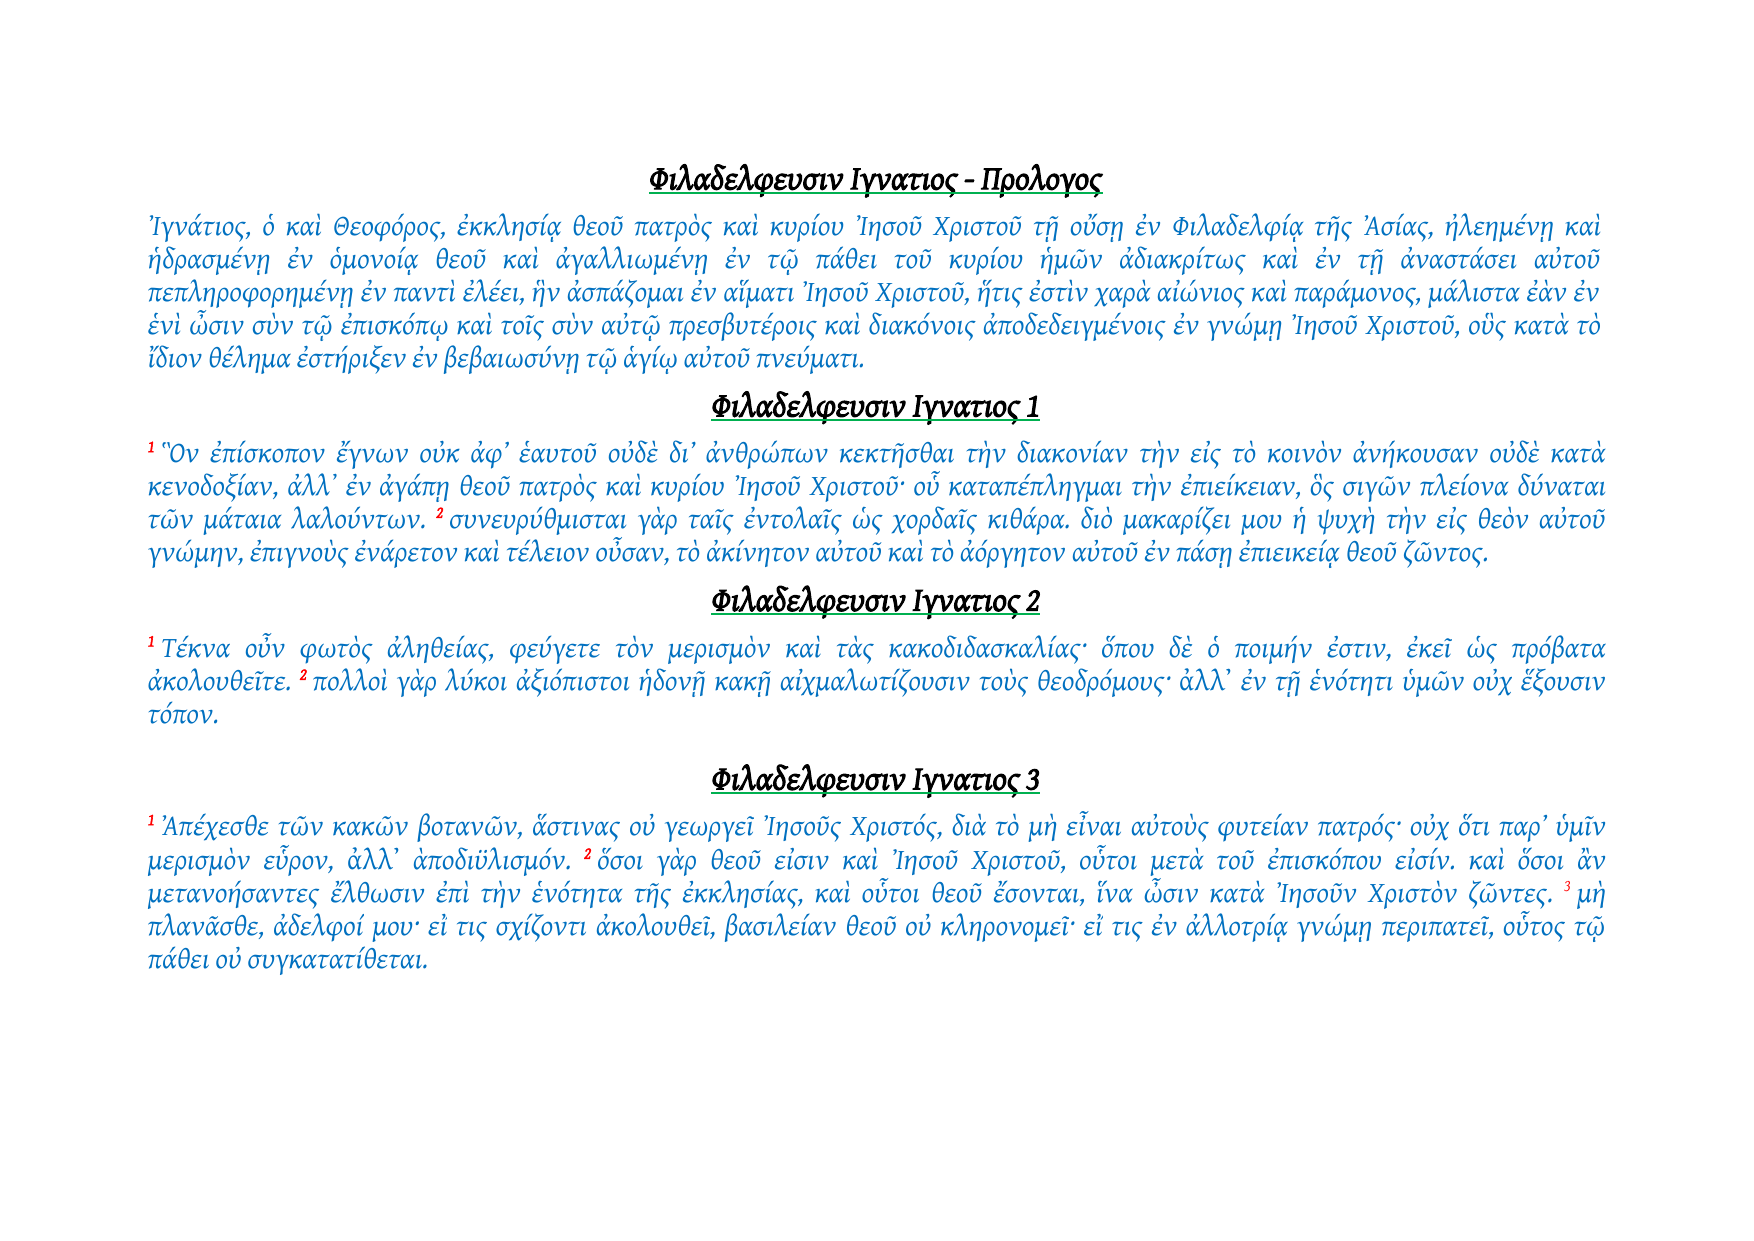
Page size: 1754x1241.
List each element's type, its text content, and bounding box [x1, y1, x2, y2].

text 1 Ἀπέχεσθε τῶν κακῶν βοτανῶν, ἅστινας οὐ γεωργεῖ Ἰησοῦς Χριστός, διὰ τὸ μὴ εἶναι αὐτοὺς φυτείαν πατρός· οὐχ ὅτι παρ’ ὑμῖν μερισμὸν εὗρον, ἀλλʼ ὰποδιϋλισμόν. 2 ὅσοι γὰρ θεοῦ εἰσιν καὶ Ἰησοῦ Χριστοῦ, οὗτοι μετὰ τοῦ ἐπισκόπου εἰσίν. καὶ ὅσοι ἂν μετανοήσαντες ἔλθωσιν ἐπὶ τὴν ἑνότητα τῆς ἐκκλησίας, καὶ οὗτοι θεοῦ ἔσονται, ἵνα ὦσιν κατὰ Ἰησοῦν Χριστὸν ζῶντες. 3 μὴ πλανᾶσθε, ἀδελφοί μου· εἴ τις σχίζοντι ἀκολουθεῖ, βασιλείαν θεοῦ οὐ κληρονομεῖ· εἴ τις ἐν ἀλλοτρίᾳ γνώμῃ περιπατεῖ, οὗτος τῷ πάθει οὐ συγκατατίθεται. [148, 811, 1606, 877]
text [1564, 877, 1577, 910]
text Φιλαδελφευσιν Ιγνατιος 2 [148, 582, 1606, 619]
text 1 Τέκνα οὖν φωτὸς ἀληθείας, φεύγετε τὸν μερισμὸν καὶ τὰς κακοδιδασκαλίας· ὅπου δὲ ὁ ποιμήν ἐστιν, ἐκεῖ ὡς πρόβατα ἀκολουθεῖτε. 2 πολλοὶ γὰρ λύκοι ἀξιόπιστοι ἡδονῇ κακῇ αἰχμαλωτίζουσιν τοὺς θεοδρόμους· ἀλλʼ ἐν τῇ ἑνότητι ὑμῶν οὐχ ἕξουσιν τόπον. [148, 632, 1606, 731]
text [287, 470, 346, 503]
text 1 Ὃν ἐπίσκοπον ἔγνων οὐκ ἀφ’ ἑαυτοῦ οὐδὲ δι’ ἀνθρώπων κεκτῆσθαι τὴν διακονίαν τὴν εἰς τὸ κοινὸν ἀνήκουσαν οὐδὲ κατὰ κενοδοξίαν, ἀλλʼ ἐν ἀγάπῃ θεοῦ πατρὸς καὶ κυρίου Ἰησοῦ Χριστοῦ· οὗ καταπέπληγμαι τὴν ἐπιείκειαν, ὃς σιγῶν πλείονα δύναται τῶν μάταια λαλούντων. 2 συνευρύθμισται γὰρ ταῖς ἐντολαῖς ὡς χορδαῖς κιθάρα. διὸ μακαρίζει μου ἡ ψυχὴ τὴν εἰς θεὸν αὐτοῦ γνώμην, ἐπιγνοὺς ἐνάρετον καὶ τέλειον οὖσαν, τὸ ἀκίνητον αὐτοῦ καὶ τὸ ἀόργητον αὐτοῦ ἐν πάσῃ ἐπιεικείᾳ θεοῦ ζῶντος. [148, 437, 1606, 470]
text Φιλαδελφευσιν Ιγνατιος - Προλογος [148, 160, 1606, 198]
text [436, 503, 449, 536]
text Ἰγνάτιος, ὁ καὶ Θεοφόρος, ἐκκλησίᾳ θεοῦ πατρὸς καὶ κυρίου Ἰησοῦ Χριστοῦ τῇ οὔσῃ ἐν Φιλαδελφίᾳ τῆς Ἀσίας, ἠλεημένῃ καὶ ἡδρασμένῃ ἐν ὁμονοίᾳ θεοῦ καὶ ἀγαλλιωμένῃ ἐν τῷ πάθει τοῦ κυρίου ἡμῶν ἀδιακρίτως καὶ ἐν τῇ ἀναστάσει αὐτοῦ πεπληροφορημένῃ ἐν παντὶ ἐλέει, ἣν ἀσπάζομαι ἐν αἵματι Ἰησοῦ Χριστοῦ, ἥτις ἐστὶν χαρὰ αἰώνιος καὶ παράμονος, μάλιστα ἐὰν ἐν ἑνὶ ὦσιν σὺν τῷ ἐπισκόπῳ καὶ τοῖς σὺν αὐτῷ πρεσβυτέροις καὶ διακόνοις ἀποδεδειγμένοις ἐν γνώμῃ Ἰησοῦ Χριστοῦ, οὓς κατὰ τὸ ἴδιον θέλημα ἐστήριξεν ἐν βεβαιωσύνῃ τῷ ἁγίῳ αὐτοῦ πνεύματι. [148, 210, 1606, 375]
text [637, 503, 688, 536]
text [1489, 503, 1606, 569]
text Φιλαδελφευσιν Ιγνατιος 1 [148, 387, 1606, 425]
text Φιλαδελφευσιν Ιγνατιος 3 [148, 761, 1606, 798]
text 1 Ἀπέχεσθε τῶν κακῶν βοτανῶν, ἅστινας οὐ γεωργεῖ Ἰησοῦς Χριστός, διὰ τὸ μὴ εἶναι αὐτοὺς φυτείαν πατρός· οὐχ ὅτι παρ’ ὑμῖν μερισμὸν εὗρον, ἀλλʼ ὰποδιϋλισμόν. 2 ὅσοι γὰρ θεοῦ εἰσιν καὶ Ἰησοῦ Χριστοῦ, οὗτοι μετὰ τοῦ ἐπισκόπου εἰσίν. καὶ ὅσοι ἂν μετανοήσαντες ἔλθωσιν ἐπὶ τὴν ἑνότητα τῆς ἐκκλησίας, καὶ οὗτοι θεοῦ ἔσονται, ἵνα ὦσιν κατὰ Ἰησοῦν Χριστὸν ζῶντες. 3 μὴ πλανᾶσθε, ἀδελφοί μου· εἴ τις σχίζοντι ἀκολουθεῖ, βασιλείαν θεοῦ οὐ κληρονομεῖ· εἴ τις ἐν ἀλλοτρίᾳ γνώμῃ περιπατεῖ, οὗτος τῷ πάθει οὐ συγκατατίθεται. [428, 910, 1606, 976]
